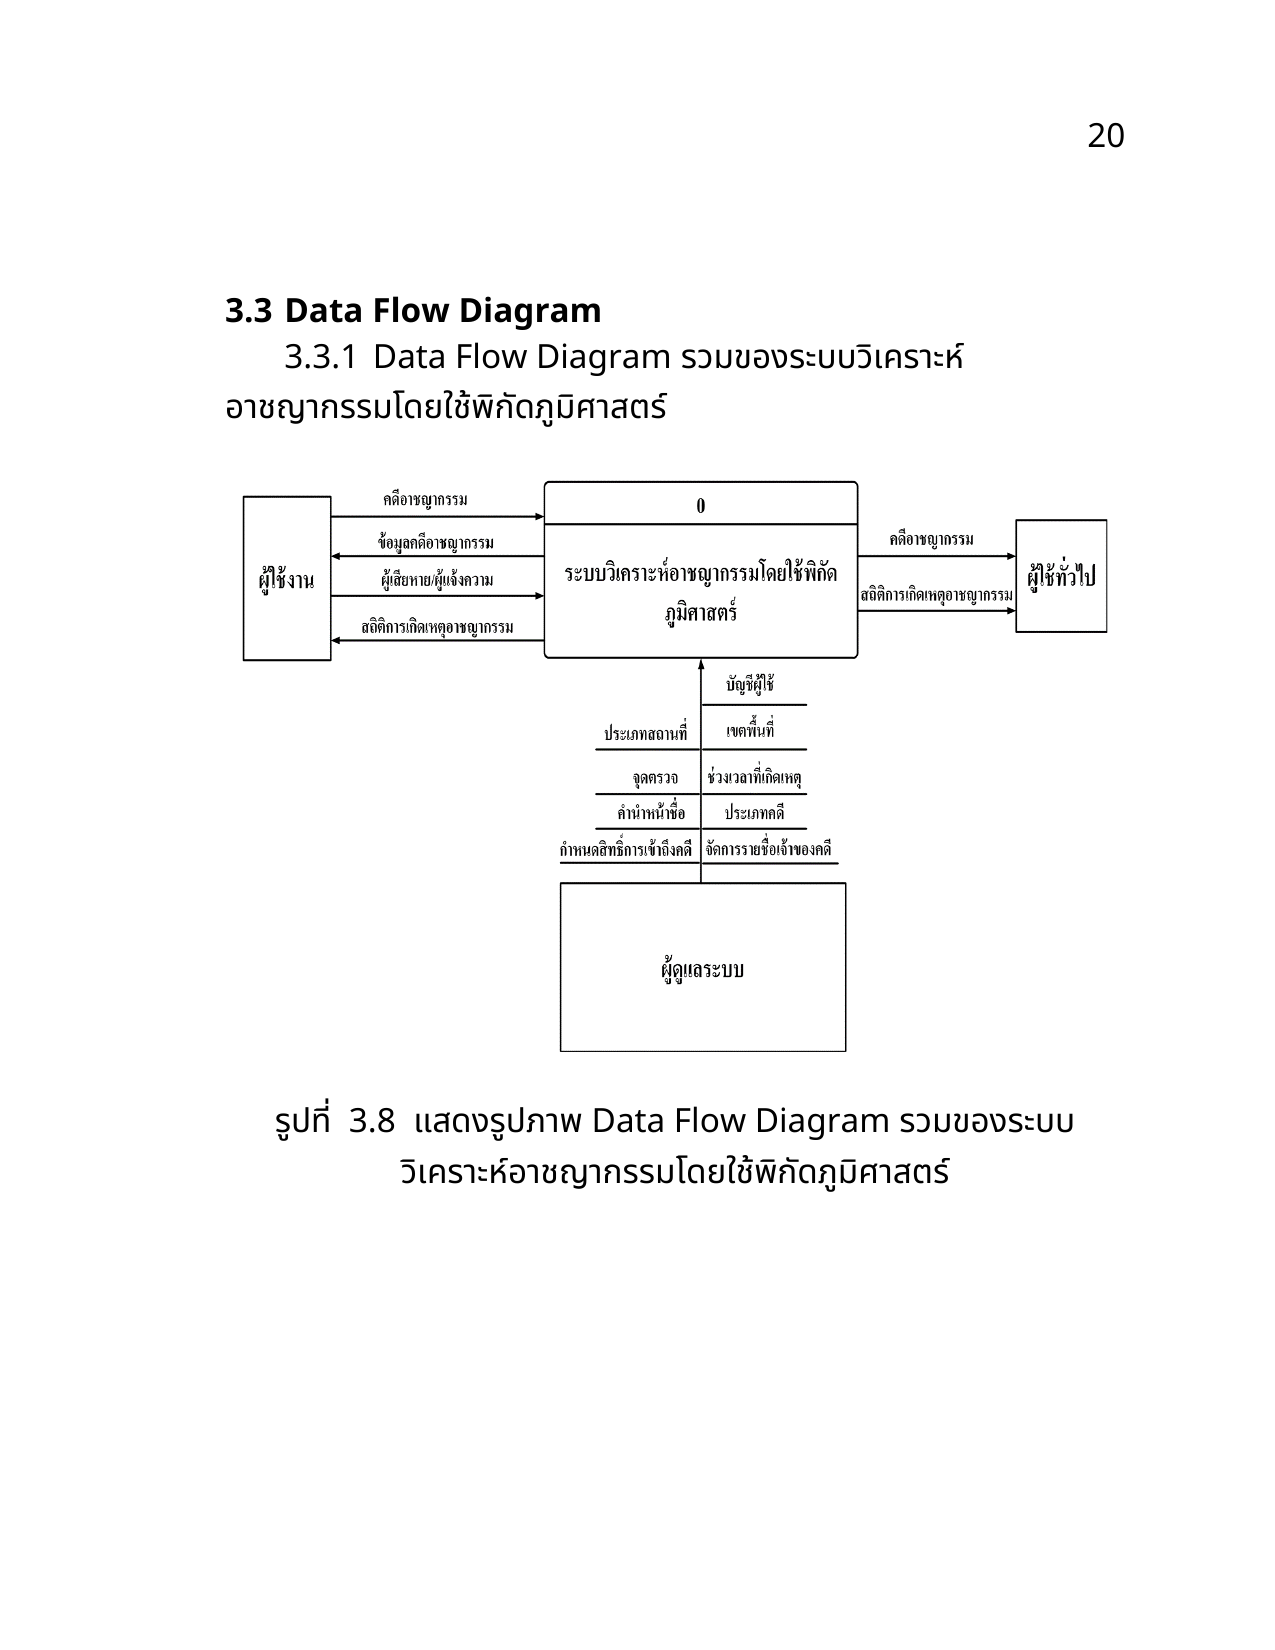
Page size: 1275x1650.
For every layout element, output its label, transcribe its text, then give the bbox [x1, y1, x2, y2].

text รูปที่ 3.8 แสดงรูปภาพ Data Flow Diagram รวมของระบบวิเคราะห์อาชญากรรมโดยใช้พิกัดภูมิศาสตร์ [225, 1097, 1125, 1198]
text 3.3.1 Data Flow Diagram รวมของระบบวิเคราะห์อาชญากรรมโดยใช้พิกัดภูมิศาสตร์ [225, 332, 1125, 433]
text 3.3 Data Flow Diagram [225, 287, 1125, 332]
picture [242, 478, 1108, 1052]
